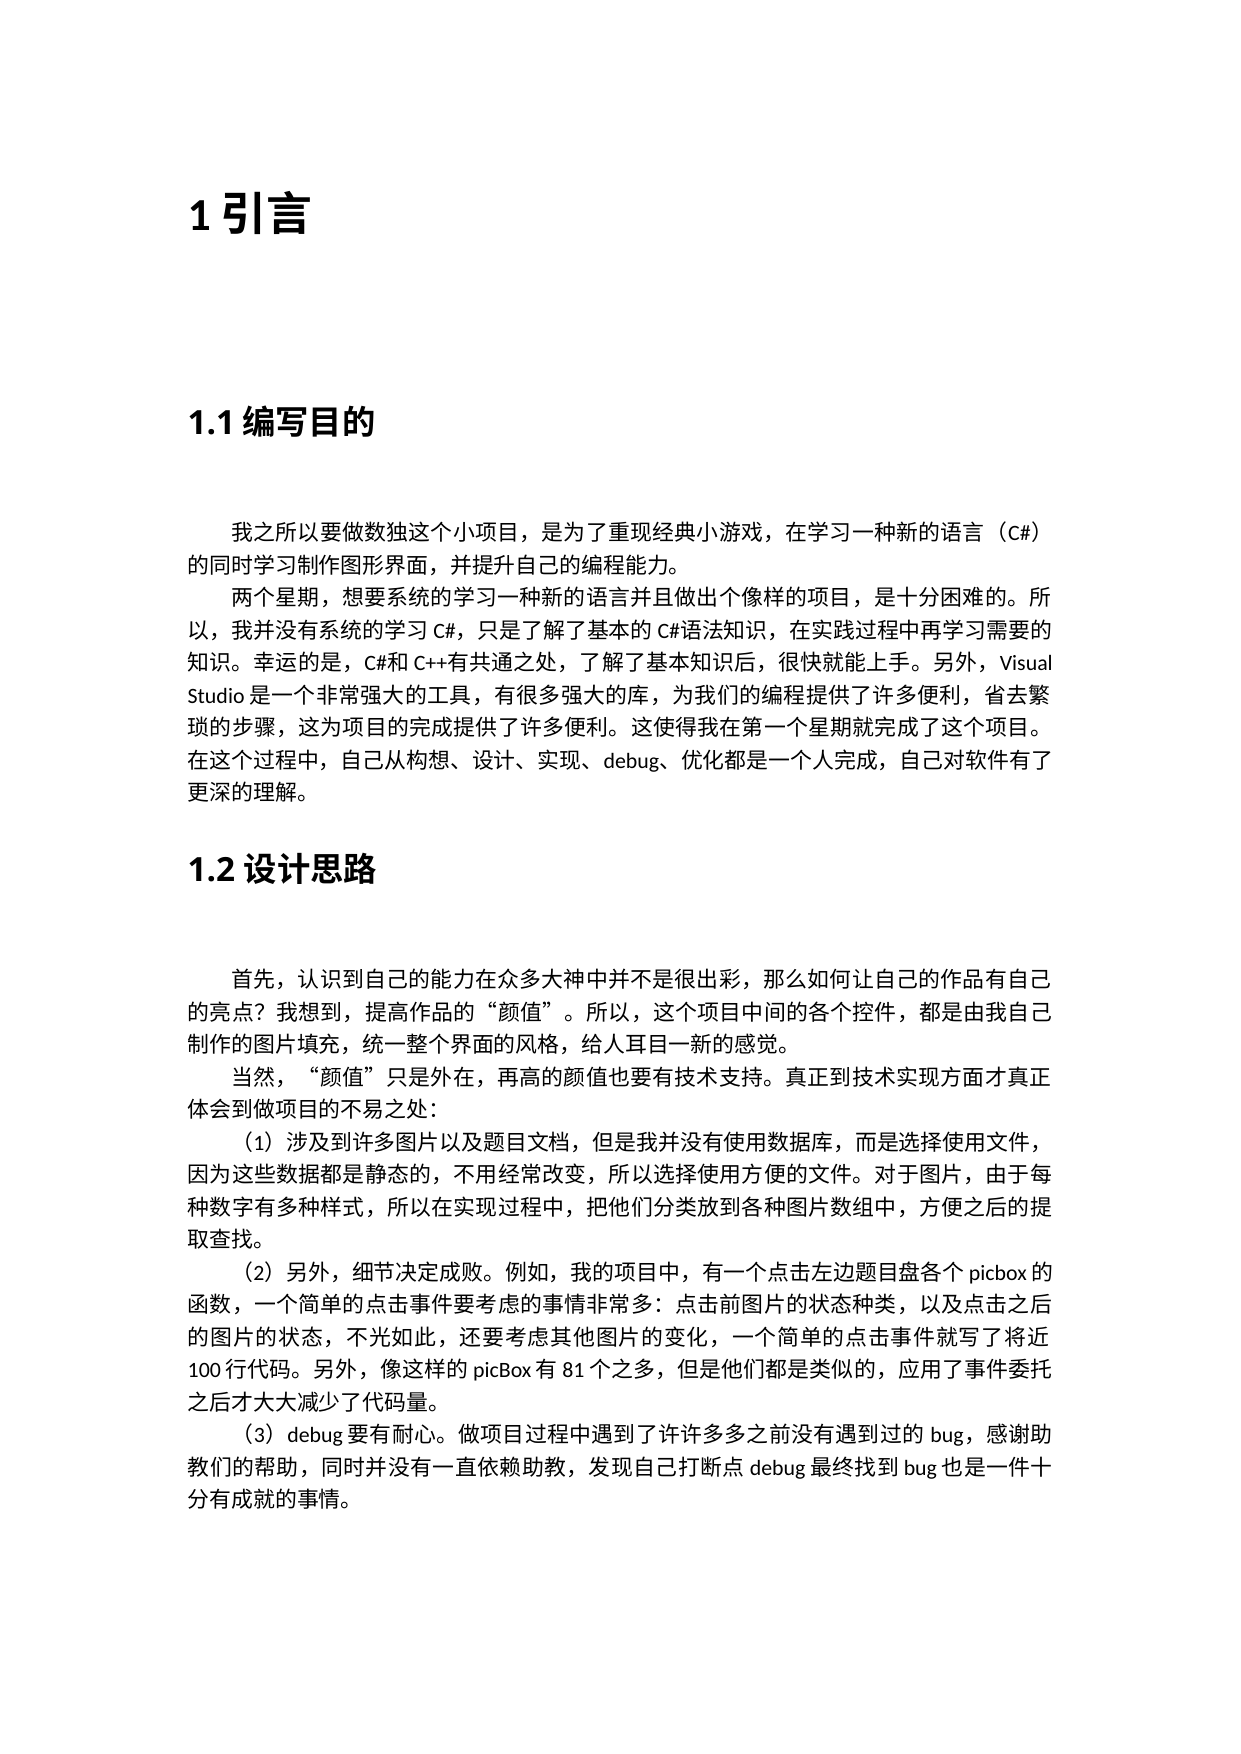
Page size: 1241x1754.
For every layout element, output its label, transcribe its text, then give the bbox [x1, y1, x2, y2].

text 我之所以要做数独这个小项目，是为了重现经典小游戏，在学习一种新的语言（C#）的同时学习制作图形界面，并提升自己的编程能力。 [187, 515, 1053, 580]
text （3）debug要有耐心。做项目过程中遇到了许许多多之前没有遇到过的bug，感谢助教们的帮助，同时并没有一直依赖助教，发现自己打断点debug最终找到bug也是一件十分有成就的事情。 [187, 1417, 1053, 1514]
subtitle 1.2 设计思路 [187, 834, 1053, 899]
text （1）涉及到许多图片以及题目文档，但是我并没有使用数据库，而是选择使用文件，因为这些数据都是静态的，不用经常改变，所以选择使用方便的文件。对于图片，由于每种数字有多种样式，所以在实现过程中，把他们分类放到各种图片数组中，方便之后的提取查找。 [187, 1124, 1053, 1254]
text 两个星期，想要系统的学习一种新的语言并且做出个像样的项目，是十分困难的。所以，我并没有系统的学习C#，只是了解了基本的C#语法知识，在实践过程中再学习需要的知识。幸运的是，C#和C++有共通之处，了解了基本知识后，很快就能上手。另外，Visual Studio是一个非常强大的工具，有很多强大的库，为我们的编程提供了许多便利，省去繁琐的步骤，这为项目的完成提供了许多便利。这使得我在第一个星期就完成了这个项目。在这个过程中，自己从构想、设计、实现、debug、优化都是一个人完成，自己对软件有了更深的理解。 [187, 580, 1053, 807]
text 首先，认识到自己的能力在众多大神中并不是很出彩，那么如何让自己的作品有自己的亮点？我想到，提高作品的“颜值”。所以，这个项目中间的各个控件，都是由我自己制作的图片填充，统一整个界面的风格，给人耳目一新的感觉。 [187, 962, 1053, 1059]
subtitle 1引言 [187, 162, 1053, 259]
text 当然，“颜值”只是外在，再高的颜值也要有技术支持。真正到技术实现方面才真正体会到做项目的不易之处： [187, 1059, 1053, 1124]
text （2）另外，细节决定成败。例如，我的项目中，有一个点击左边题目盘各个picbox的函数，一个简单的点击事件要考虑的事情非常多：点击前图片的状态种类，以及点击之后的图片的状态，不光如此，还要考虑其他图片的变化，一个简单的点击事件就写了将近100行代码。另外，像这样的picBox有81个之多，但是他们都是类似的，应用了事件委托之后才大大减少了代码量。 [187, 1254, 1053, 1417]
subtitle 1.1编写目的 [187, 387, 1053, 452]
